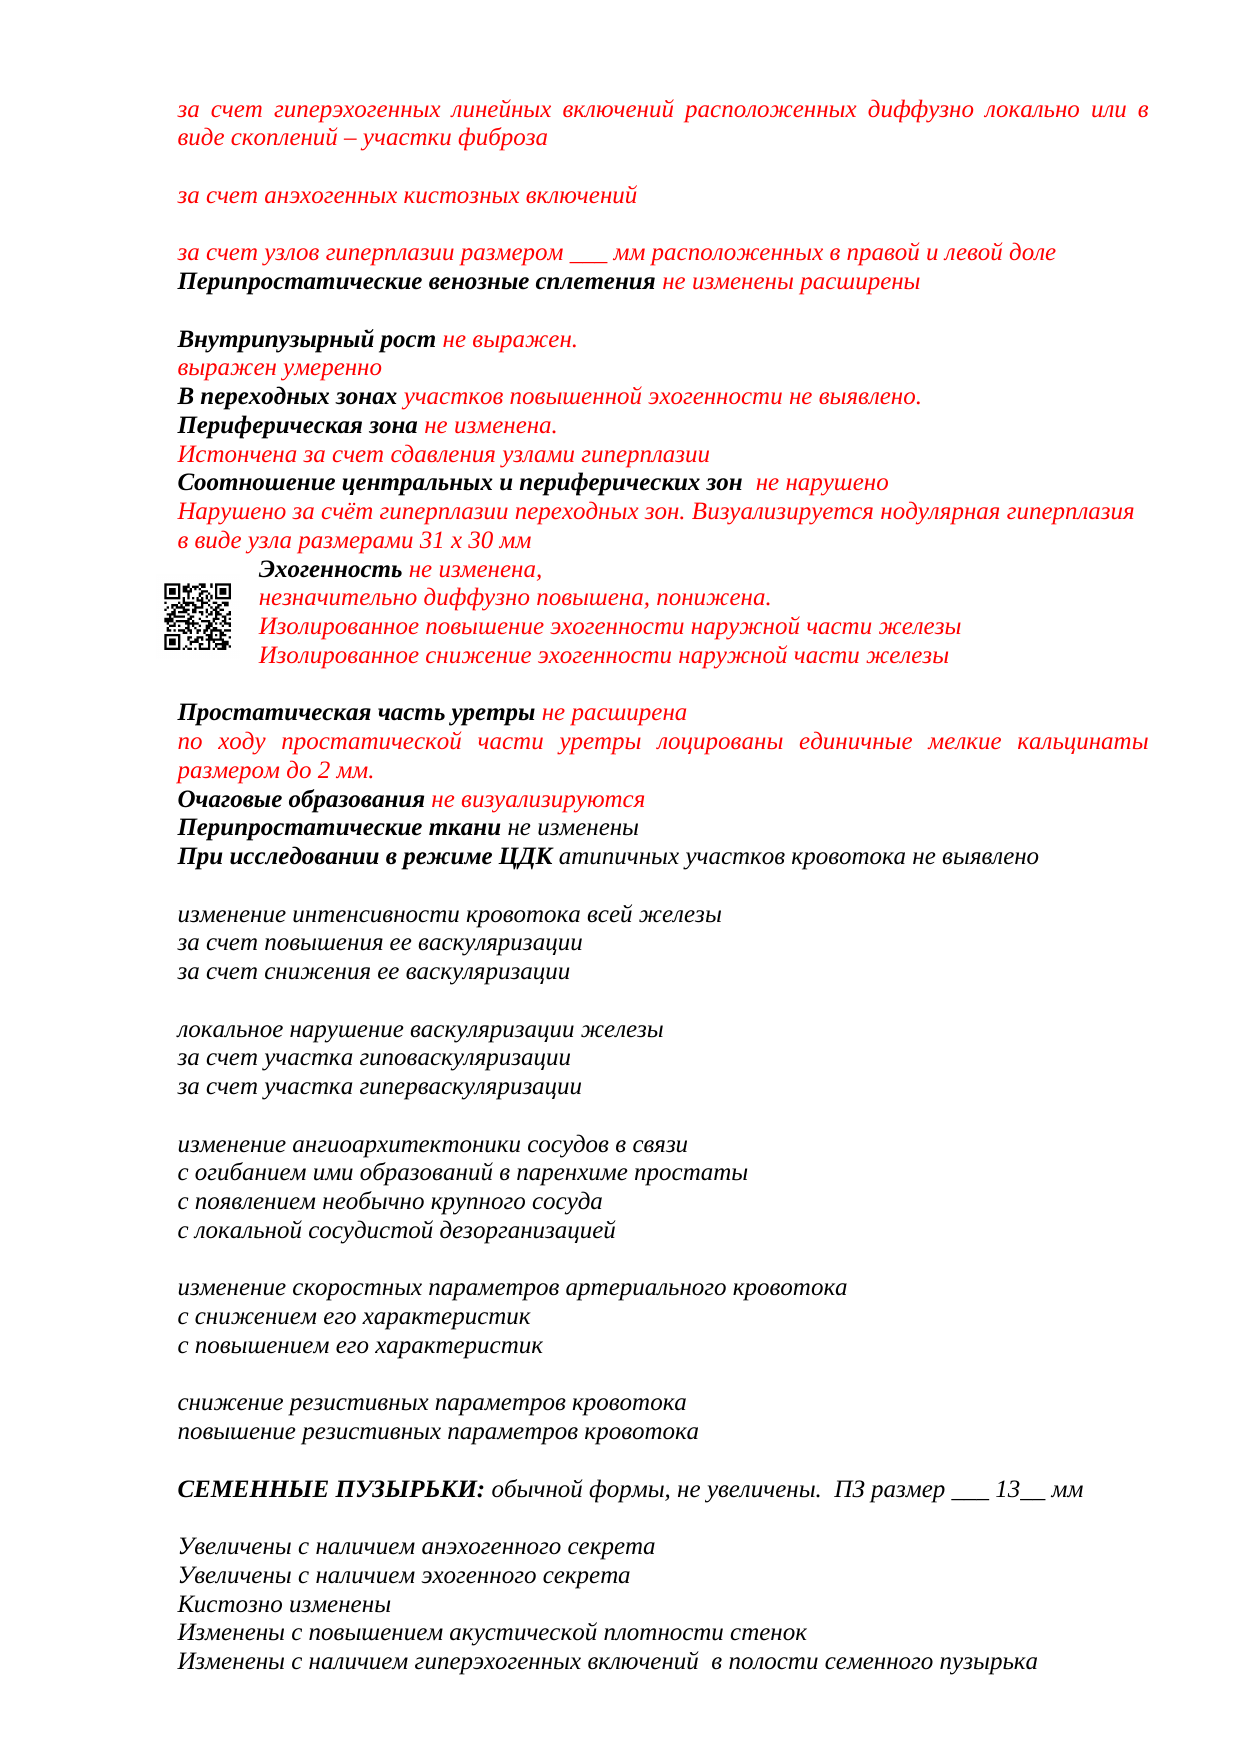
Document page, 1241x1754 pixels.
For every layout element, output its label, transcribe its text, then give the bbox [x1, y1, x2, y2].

text с повышением его характеристик [177, 1330, 1152, 1359]
text Семенные пузырьки: обычной формы, не увеличены. ПЗ размер ___ 13__ мм [177, 1474, 1152, 1502]
text Изолированное повышение эхогенности наружной части железы [240, 611, 1152, 640]
text за счет участка гиперваскуляризации [177, 1071, 1152, 1100]
text за счет гиперэхогенных линейных включений расположенных диффузно локально или в виде скоплений – участки фиброза [177, 94, 1152, 151]
text Изменены с наличием гиперэхогенных включений в полости семенного пузырька [177, 1646, 1152, 1675]
text изменение скоростных параметров артериального кровотока [177, 1272, 1152, 1301]
text Увеличены с наличием эхогенного секрета [177, 1560, 1152, 1589]
text Перипростатические венозные сплетения не изменены расширены [177, 266, 1152, 295]
text Внутрипузырный рост не выражен. [177, 324, 1152, 352]
text за счет участка гиповаскуляризации [177, 1042, 1152, 1071]
text за счет анэхогенных кистозных включений [177, 180, 1152, 209]
text выражен умеренно [177, 352, 1152, 381]
text Простатическая часть уретры не расширена [177, 697, 1152, 726]
picture [156, 574, 240, 659]
text Соотношение центральных и периферических зон не нарушено [177, 467, 1152, 496]
text В переходных зонах участков повышенной эхогенности не выявлено. [177, 381, 1152, 410]
text с огибанием ими образований в паренхиме простаты [177, 1157, 1152, 1186]
text с локальной сосудистой дезорганизацией [177, 1215, 1152, 1244]
text изменение ангиоархитектоники сосудов в связи [177, 1129, 1152, 1157]
text Эхогенность не изменена, [177, 554, 1152, 582]
text незначительно диффузно повышена, понижена. [240, 582, 1152, 611]
text с появлением необычно крупного сосуда [177, 1186, 1152, 1215]
text за счет снижения ее васкуляризации [177, 956, 1152, 985]
text изменение интенсивности кровотока всей железы [177, 899, 1152, 927]
text по ходу простатической части уретры лоцированы единичные мелкие кальцинаты размером до 2 мм. [177, 726, 1152, 784]
text локальное нарушение васкуляризации железы [177, 1014, 1152, 1042]
text Перипростатические ткани не изменены [177, 812, 1152, 841]
text Увеличены с наличием анэхогенного секрета [177, 1531, 1152, 1560]
text повышение резистивных параметров кровотока [177, 1416, 1152, 1445]
text за счет повышения ее васкуляризации [177, 927, 1152, 956]
text снижение резистивных параметров кровотока [177, 1387, 1152, 1416]
text Нарушено за счёт гиперплазии переходных зон. Визуализируется нодулярная гиперплазия в виде узла размерами 31 х 30 мм [177, 496, 1152, 554]
text Периферическая зона не изменена. [177, 410, 1152, 439]
text Кистозно изменены [177, 1589, 1152, 1617]
text Очаговые образования не визуализируются [177, 784, 1152, 812]
text Истончена за счет сдавления узлами гиперплазии [177, 439, 1152, 467]
text При исследовании в режиме ЦДК атипичных участков кровотока не выявлено [177, 841, 1152, 870]
text Изолированное снижение эхогенности наружной части железы [177, 640, 1152, 669]
text с снижением его характеристик [177, 1301, 1152, 1330]
text за счет узлов гиперплазии размером ___ мм расположенных в правой и левой доле [177, 237, 1152, 266]
text Изменены с повышением акустической плотности стенок [177, 1617, 1152, 1646]
